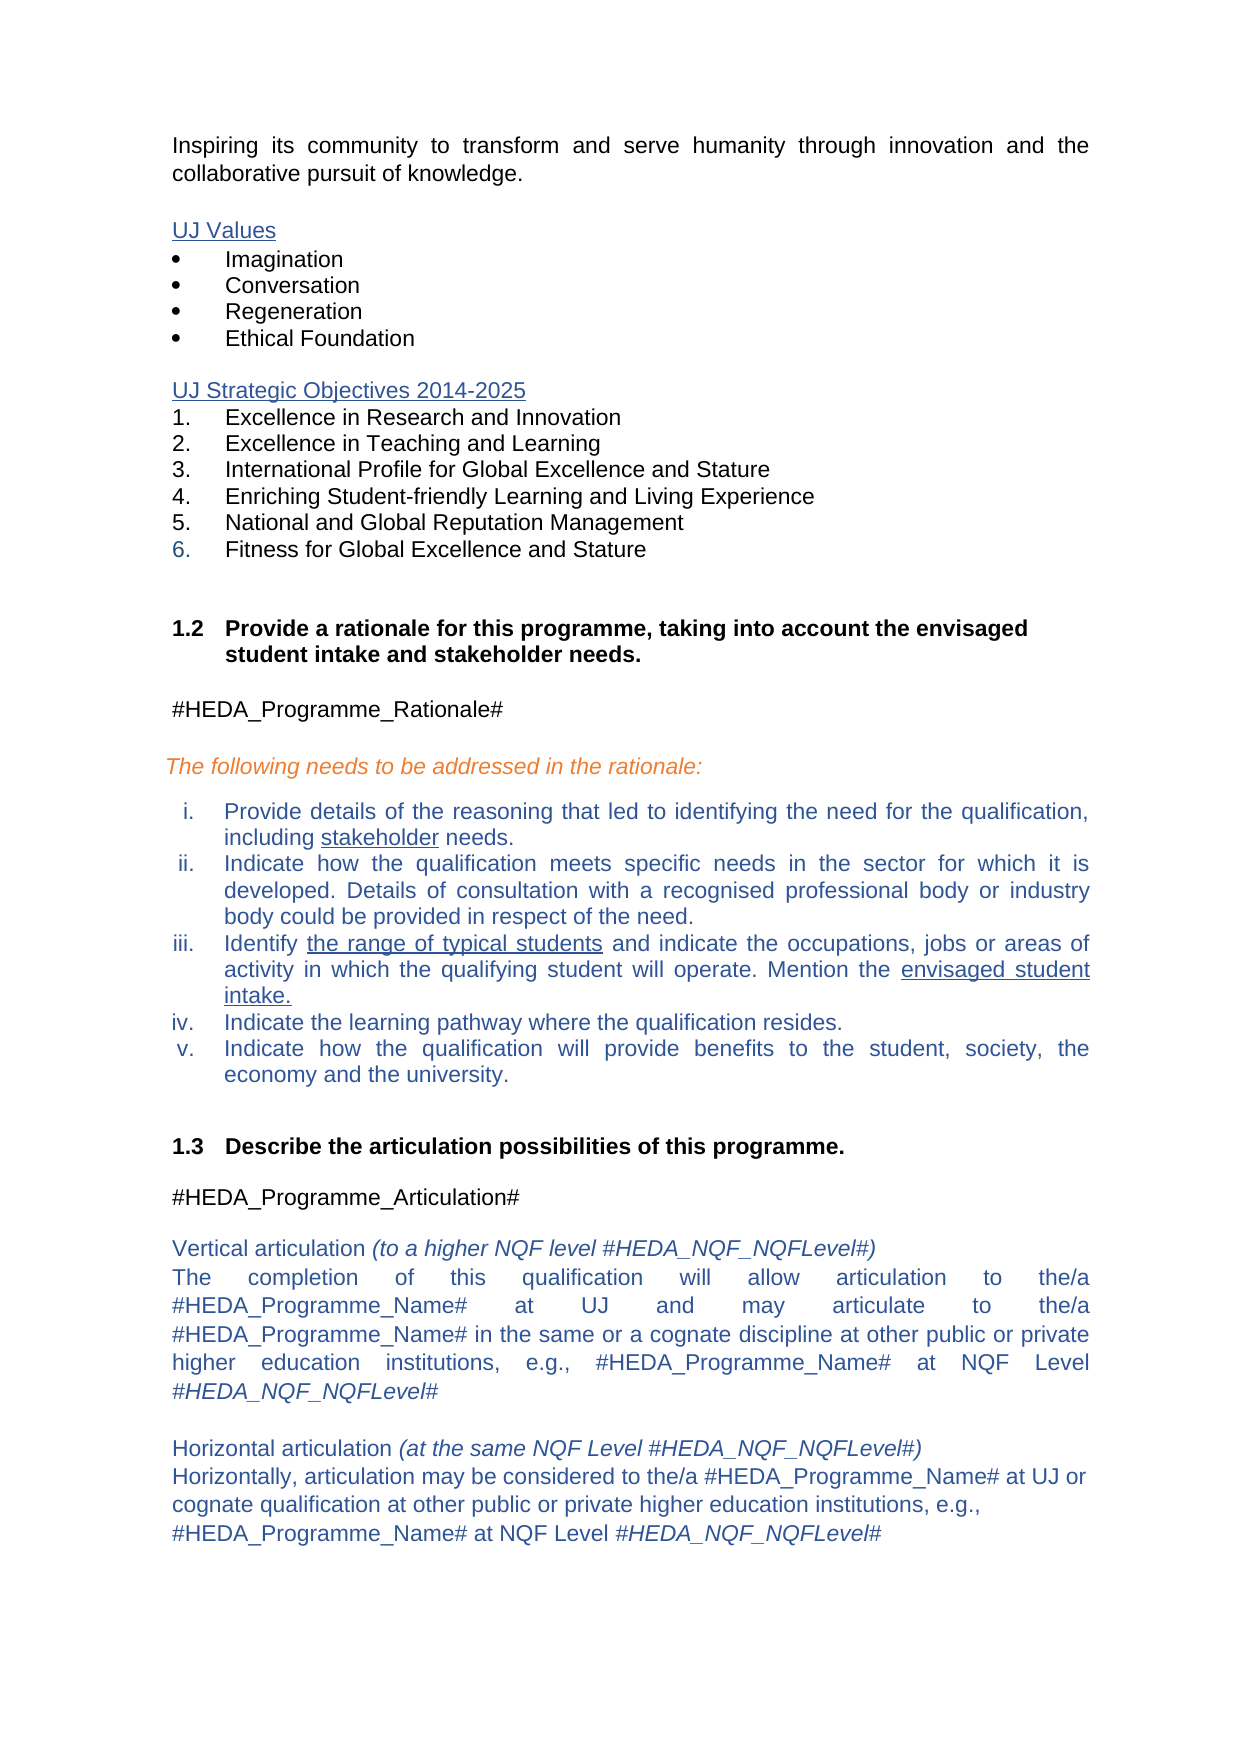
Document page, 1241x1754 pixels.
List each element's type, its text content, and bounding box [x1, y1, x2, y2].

text UJ Strategic Objectives 2014-2025 [172, 377, 1090, 404]
list Horizontal articulation (at the same NQF Level #HEDA_NQF_NQFLevel#) [172, 1434, 1090, 1461]
list Excellence in Research and Innovation [172, 404, 1090, 430]
text UJ Values [172, 217, 1090, 243]
list Conversation [172, 272, 1090, 298]
list Ethical Foundation [172, 325, 1090, 351]
list Provide a rationale for this programme, taking into account the envisaged student intake and stakeholder needs. [172, 614, 1090, 667]
text #HEDA_Programme_Articulation# [150, 1184, 1090, 1210]
list #HEDA_Programme_Rationale# [172, 696, 1090, 722]
list Identify the range of typical students and indicate the occupations, jobs or areas of activity in which the qualifying student will operate. Mention the envisaged student intake. [194, 929, 1090, 1008]
list International Profile for Global Excellence and Stature [172, 456, 1090, 483]
list Vertical articulation (to a higher NQF level #HEDA_NQF_NQFLevel#) [172, 1235, 1090, 1262]
list Fitness for Global Excellence and Stature [172, 536, 1090, 562]
text Inspiring its community to transform and serve humanity through innovation and the collaborative pursuit of knowledge. [172, 132, 1090, 187]
list Imagination [172, 246, 1090, 272]
list Indicate the learning pathway where the qualification resides. [194, 1008, 1090, 1035]
list Enriching Student-friendly Learning and Living Experience [172, 483, 1090, 509]
list The following needs to be addressed in the rationale: [165, 753, 1090, 779]
list Indicate how the qualification will provide benefits to the student, society, the economy and the university. [194, 1035, 1090, 1088]
list Regeneration [172, 298, 1090, 325]
list Horizontally, articulation may be considered to the/a #HEDA_Programme_Name# at UJ or cognate qualification at other public or private higher education institutions, e.g., #HEDA_Programme_Name# at NQF Level #HEDA_NQF_NQFLevel# [172, 1463, 1090, 1546]
list Describe the articulation possibilities of this programme. [172, 1133, 1090, 1159]
list Excellence in Teaching and Learning [172, 430, 1090, 456]
list The completion of this qualification will allow articulation to the/a #HEDA_Programme_Name# at UJ and may articulate to the/a #HEDA_Programme_Name# in the same or a cognate discipline at other public or private higher education institutions, e.g., #HEDA_Programme_Name# at NQF Level #HEDA_NQF_NQFLevel# [172, 1264, 1090, 1404]
list Provide details of the reasoning that led to identifying the need for the qualification, including stakeholder needs. [194, 798, 1090, 850]
list National and Global Reputation Management [172, 509, 1090, 536]
list Indicate how the qualification meets specific needs in the sector for which it is developed. Details of consultation with a recognised professional body or industry body could be provided in respect of the need. [194, 850, 1090, 929]
